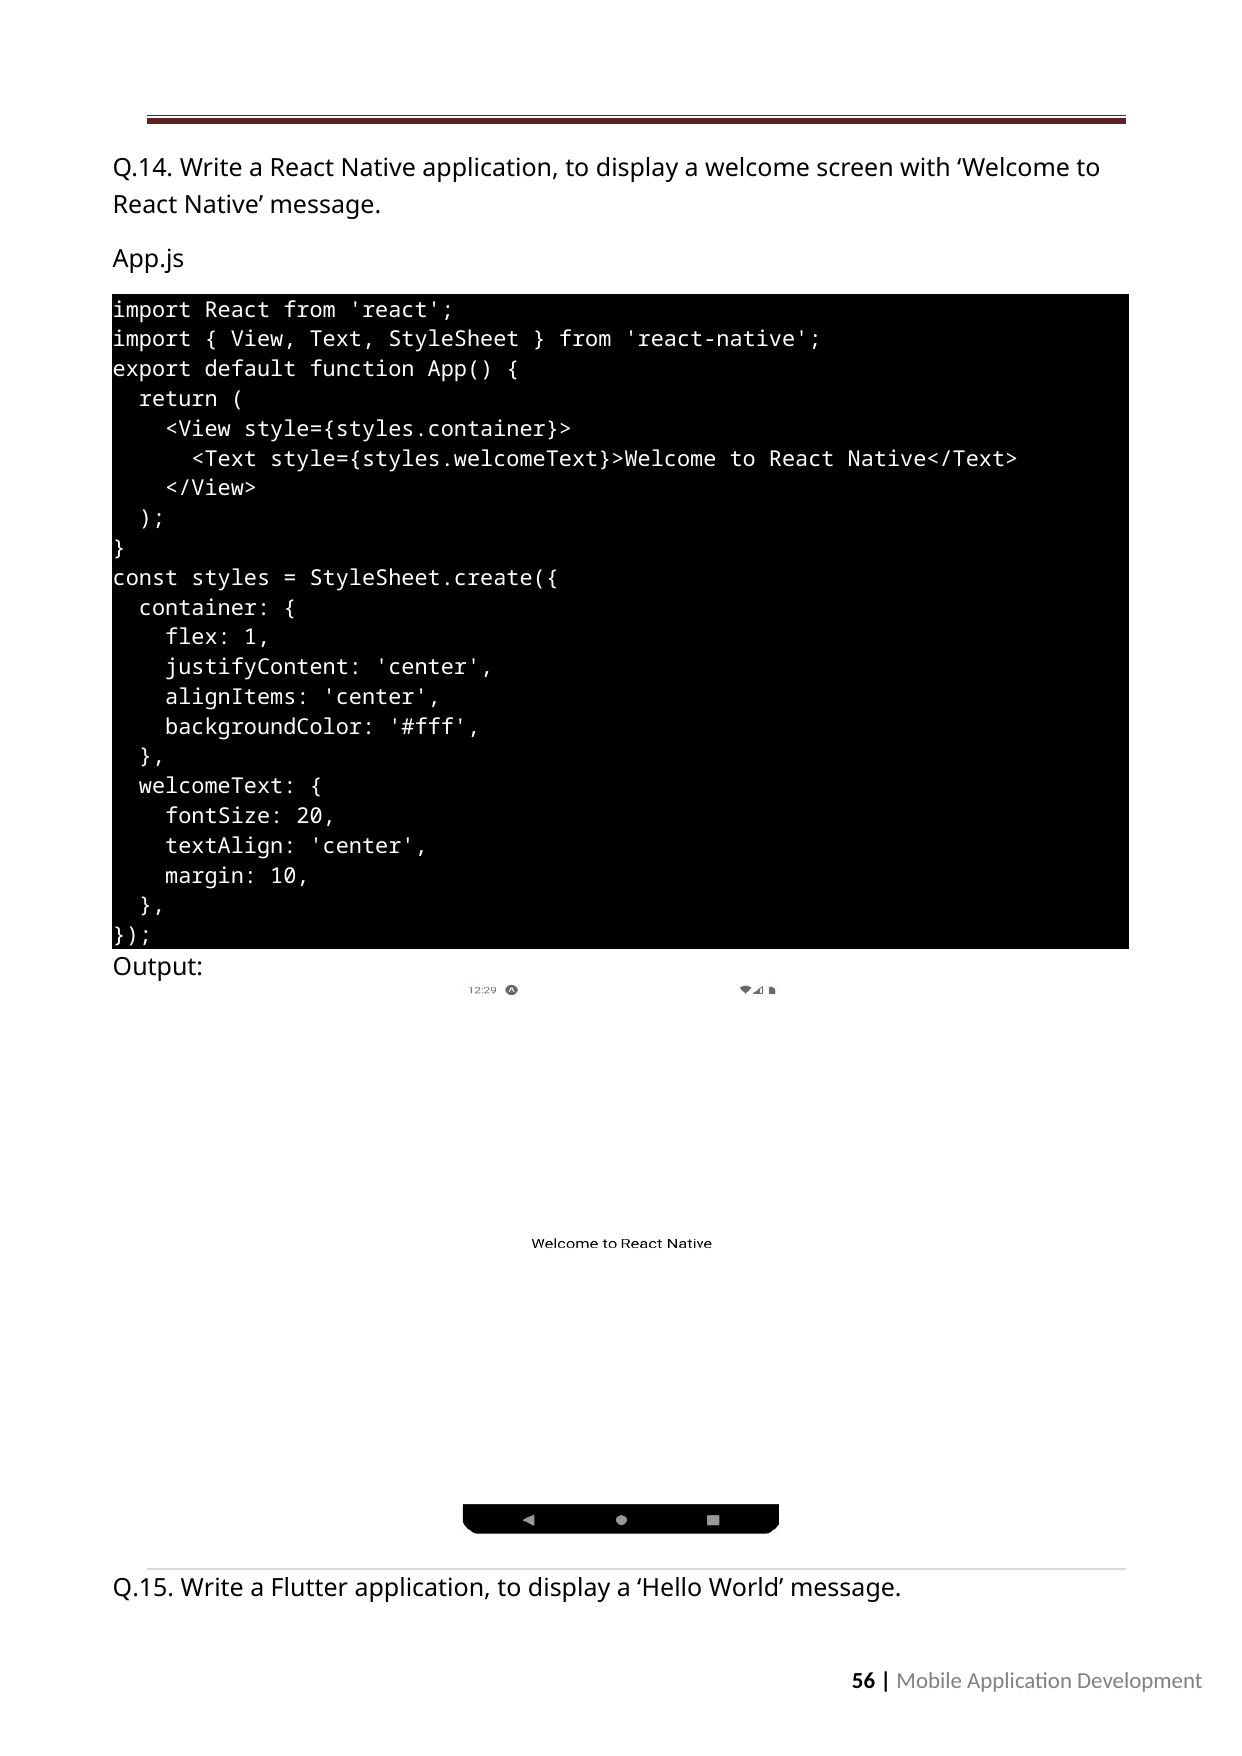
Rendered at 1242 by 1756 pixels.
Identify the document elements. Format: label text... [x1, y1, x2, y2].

text margin: 10, [112, 860, 1129, 889]
text backgroundColor: '#fff', [112, 711, 1129, 741]
text textAlign: 'center', [112, 830, 1129, 860]
text } [112, 532, 1129, 562]
text container: { [112, 592, 1129, 621]
text App.js [112, 240, 1129, 274]
text const styles = StyleSheet.create({ [112, 562, 1129, 592]
text alignItems: 'center', [112, 681, 1129, 711]
text </View> [112, 472, 1129, 502]
text welcomeText: { [112, 770, 1129, 800]
text Q.14. Write a React Native application, to display a welcome screen with ‘Welcome to React Native’ message. [112, 150, 1129, 221]
text Q.15. Write a Flutter application, to display a ‘Hello World’ message. [112, 1567, 1129, 1604]
text <Text style={styles.welcomeText}>Welcome to React Native</Text> [112, 443, 1129, 472]
text flex: 1, [112, 621, 1129, 651]
text justifyContent: 'center', [112, 651, 1129, 681]
text Output: [112, 949, 1129, 983]
text fontSize: 20, [112, 800, 1129, 830]
text ); [112, 502, 1129, 532]
text }, [112, 741, 1129, 770]
text import React from 'react'; [112, 294, 1129, 323]
text export default function App() { [112, 353, 1129, 383]
text }, [112, 889, 1129, 919]
text import { View, Text, StyleSheet } from 'react-native'; [112, 323, 1129, 353]
picture [462, 983, 779, 1534]
text <View style={styles.container}> [112, 413, 1129, 443]
text return ( [112, 383, 1129, 413]
text }); [112, 919, 1129, 949]
